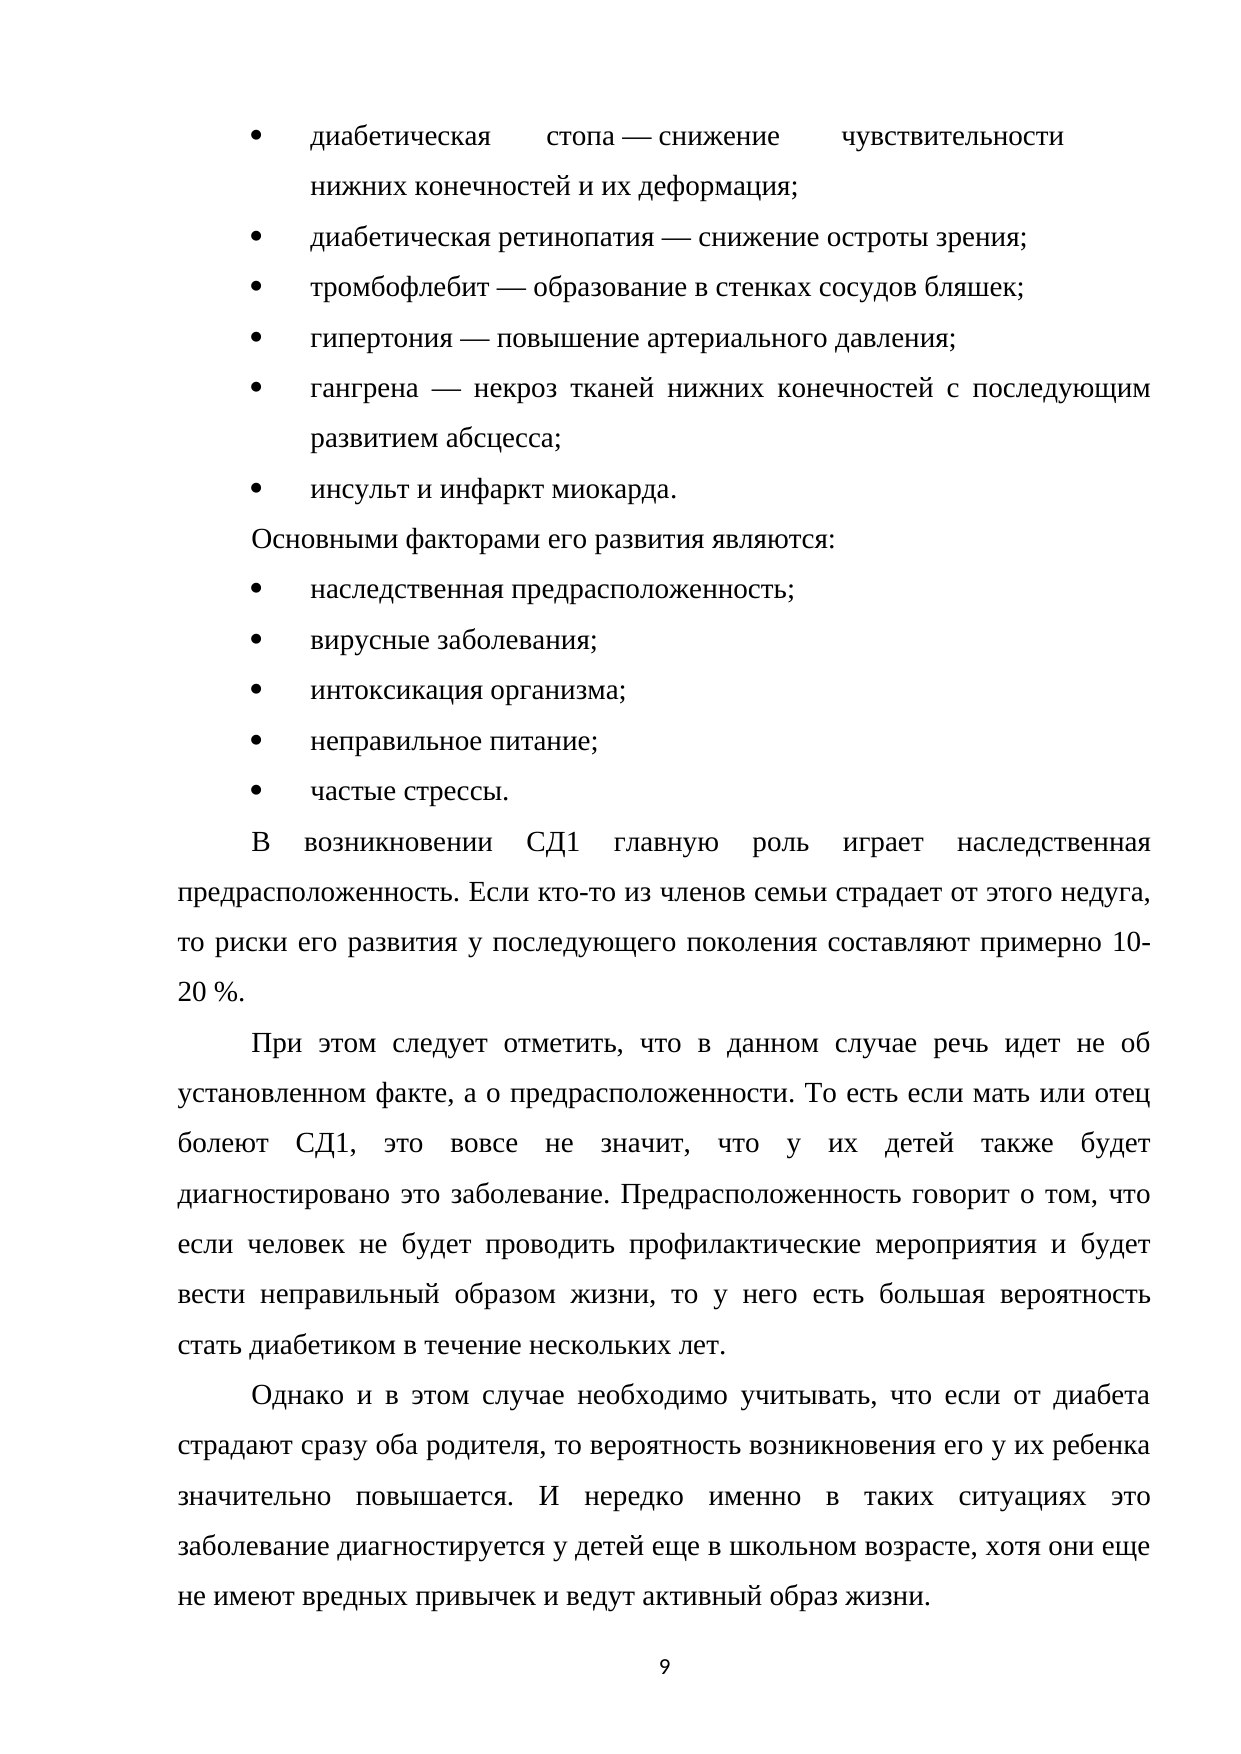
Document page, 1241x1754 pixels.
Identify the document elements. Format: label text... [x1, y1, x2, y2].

list наследственная предрасположенность; [251, 572, 1152, 605]
list инсульт и инфаркт миокарда. [251, 471, 1152, 504]
text При этом следует отметить, что в данном случае речь идет не об установленном факте, а о предрасположенности. То есть если мать или отец болеют СД1, это вовсе не значит, что у их детей также будет диагностировано это заболевание. Предрасположенность говорит о том, что если человек не будет проводить профилактические мероприятия и будет вести неправильный образом жизни, то у него есть большая вероятность стать диабетиком в течение нескольких лет. [177, 1025, 1152, 1360]
text Однако и в этом случае необходимо учитывать, что если от диабета страдают сразу оба родителя, то вероятность возникновения его у их ребенка значительно повышается. И нередко именно в таких ситуациях это заболевание диагностируется у детей еще в школьном возрасте, хотя они еще не имеют вредных привычек и ведут активный образ жизни. [177, 1377, 1152, 1612]
text В возникновении СД1 главную роль играет наследственная предрасположенность. Если кто-то из членов семьи страдает от этого недуга, то риски его развития у последующего поколения составляют примерно 10-20 %. [177, 824, 1152, 1008]
list частые стрессы. [251, 773, 1152, 807]
list интоксикация организма; [251, 672, 1152, 706]
list вирусные заболевания; [251, 622, 1152, 656]
list неправильное питание; [251, 723, 1152, 756]
text Основными факторами его развития являются: [177, 521, 1152, 555]
list гипертония — повышение артериального давления; [251, 320, 1152, 353]
list диабетическая стопа — снижение чувствительности нижних конечностей и их деформация; [251, 118, 1152, 202]
list гангрена — некроз тканей нижних конечностей с последующим развитием абсцесса; [251, 370, 1152, 454]
list диабетическая ретинопатия — снижение остроты зрения; [251, 219, 1152, 252]
list тромбофлебит — образование в стенках сосудов бляшек; [251, 269, 1152, 303]
